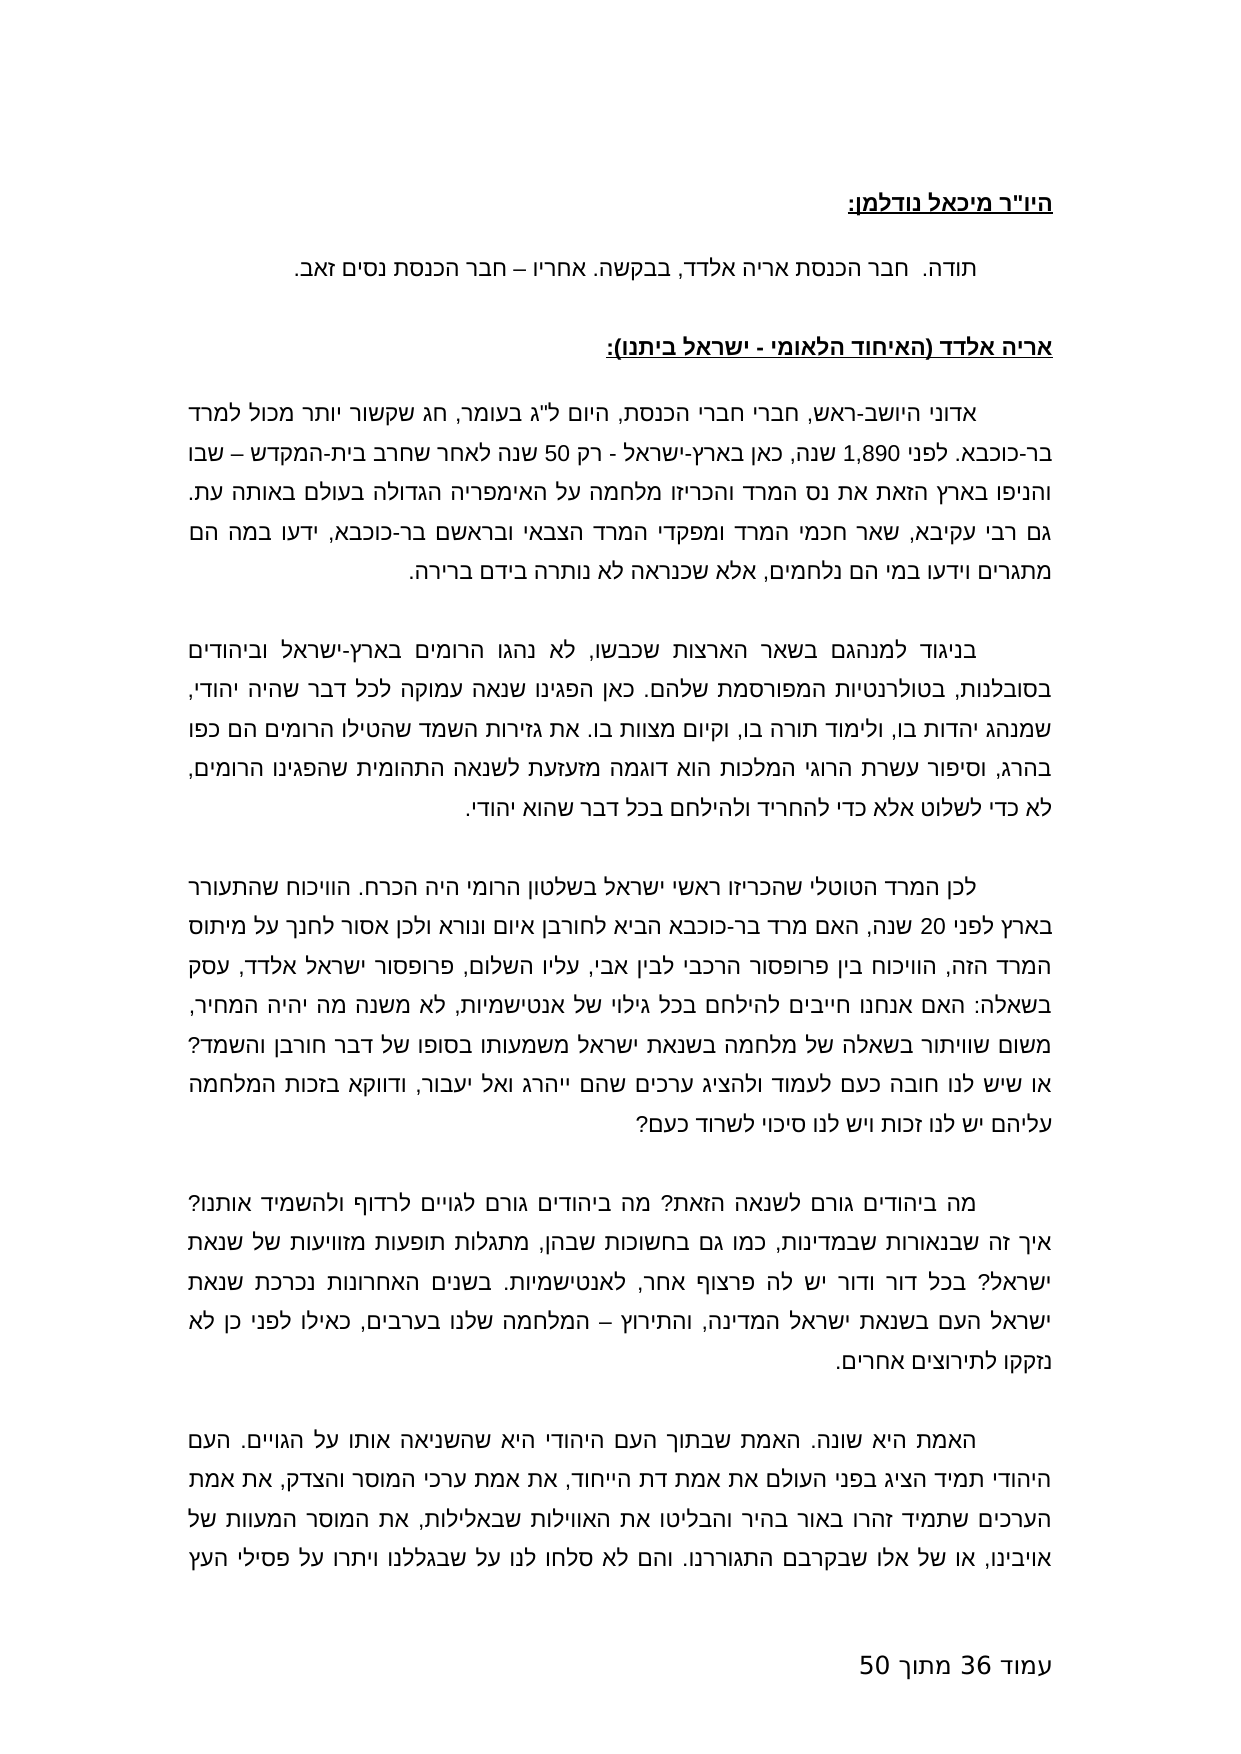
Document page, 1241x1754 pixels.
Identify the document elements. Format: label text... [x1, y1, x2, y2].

text היו"ר מיכאל נודלמן: [187, 189, 1053, 216]
text תודה. חבר הכנסת אריה אלדד, בבקשה. אחריו – חבר הכנסת נסים זאב. [187, 255, 1053, 282]
text אריה אלדד (האיחוד הלאומי - ישראל ביתנו): [187, 334, 1053, 361]
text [187, 1427, 1053, 1571]
text אדוני היושב-ראש, חברי חברי הכנסת, היום ל"ג בעומר, חג שקשור יותר מכול למרד בר-כוכבא. לפני 1,890 שנה, כאן בארץ-ישראל - רק 50 שנה לאחר שחרב בית-המקדש – שבו והניפו בארץ הזאת את נס המרד והכריזו מלחמה על האימפריה הגדולה בעולם באותה עת. גם רבי עקיבא, שאר חכמי המרד ומפקדי המרד הצבאי ובראשם בר-כוכבא, ידעו במה הם מתגרים וידעו במי הם נלחמים, אלא שכנראה לא נותרה בידם ברירה. [187, 400, 1053, 584]
text לכן המרד הטוטלי שהכריזו ראשי ישראל בשלטון הרומי היה הכרח. הוויכוח שהתעורר בארץ לפני 20 שנה, האם מרד בר-כוכבא הביא לחורבן איום ונורא ולכן אסור לחנך על מיתוס המרד הזה, הוויכוח בין פרופסור הרכבי לבין אבי, עליו השלום, פרופסור ישראל אלדד, עסק בשאלה: האם אנחנו חייבים להילחם בכל גילוי של אנטישמיות, לא משנה מה יהיה המחיר, משום שוויתור בשאלה של מלחמה בשנאת ישראל משמעותו בסופו של דבר חורבן והשמד? או שיש לנו חובה כעם לעמוד ולהציג ערכים שהם ייהרג ואל יעבור, ודווקא בזכות המלחמה עליהם יש לנו זכות ויש לנו סיכוי לשרוד כעם? [187, 874, 1053, 1137]
text מה ביהודים גורם לשנאה הזאת? מה ביהודים גורם לגויים לרדוף ולהשמיד אותנו? איך זה שבנאורות שבמדינות, כמו גם בחשוכות שבהן, מתגלות תופעות מזוויעות של שנאת ישראל? בכל דור ודור יש לה פרצוף אחר, לאנטישמיות. בשנים האחרונות נכרכת שנאת ישראל העם בשנאת ישראל המדינה, והתירוץ – המלחמה שלנו בערבים, כאילו לפני כן לא נזקקו לתירוצים אחרים. [187, 1190, 1053, 1374]
text בניגוד למנהגם בשאר הארצות שכבשו, לא נהגו הרומים בארץ-ישראל וביהודים בסובלנות, בטולרנטיות המפורסמת שלהם. כאן הפגינו שנאה עמוקה לכל דבר שהיה יהודי, שמנהג יהדות בו, ולימוד תורה בו, וקיום מצוות בו. את גזירות השמד שהטילו הרומים הם כפו בהרג, וסיפור עשרת הרוגי המלכות הוא דוגמה מזעזעת לשנאה התהומית שהפגינו הרומים, לא כדי לשלוט אלא כדי להחריד ולהילחם בכל דבר שהוא יהודי. [187, 637, 1053, 821]
